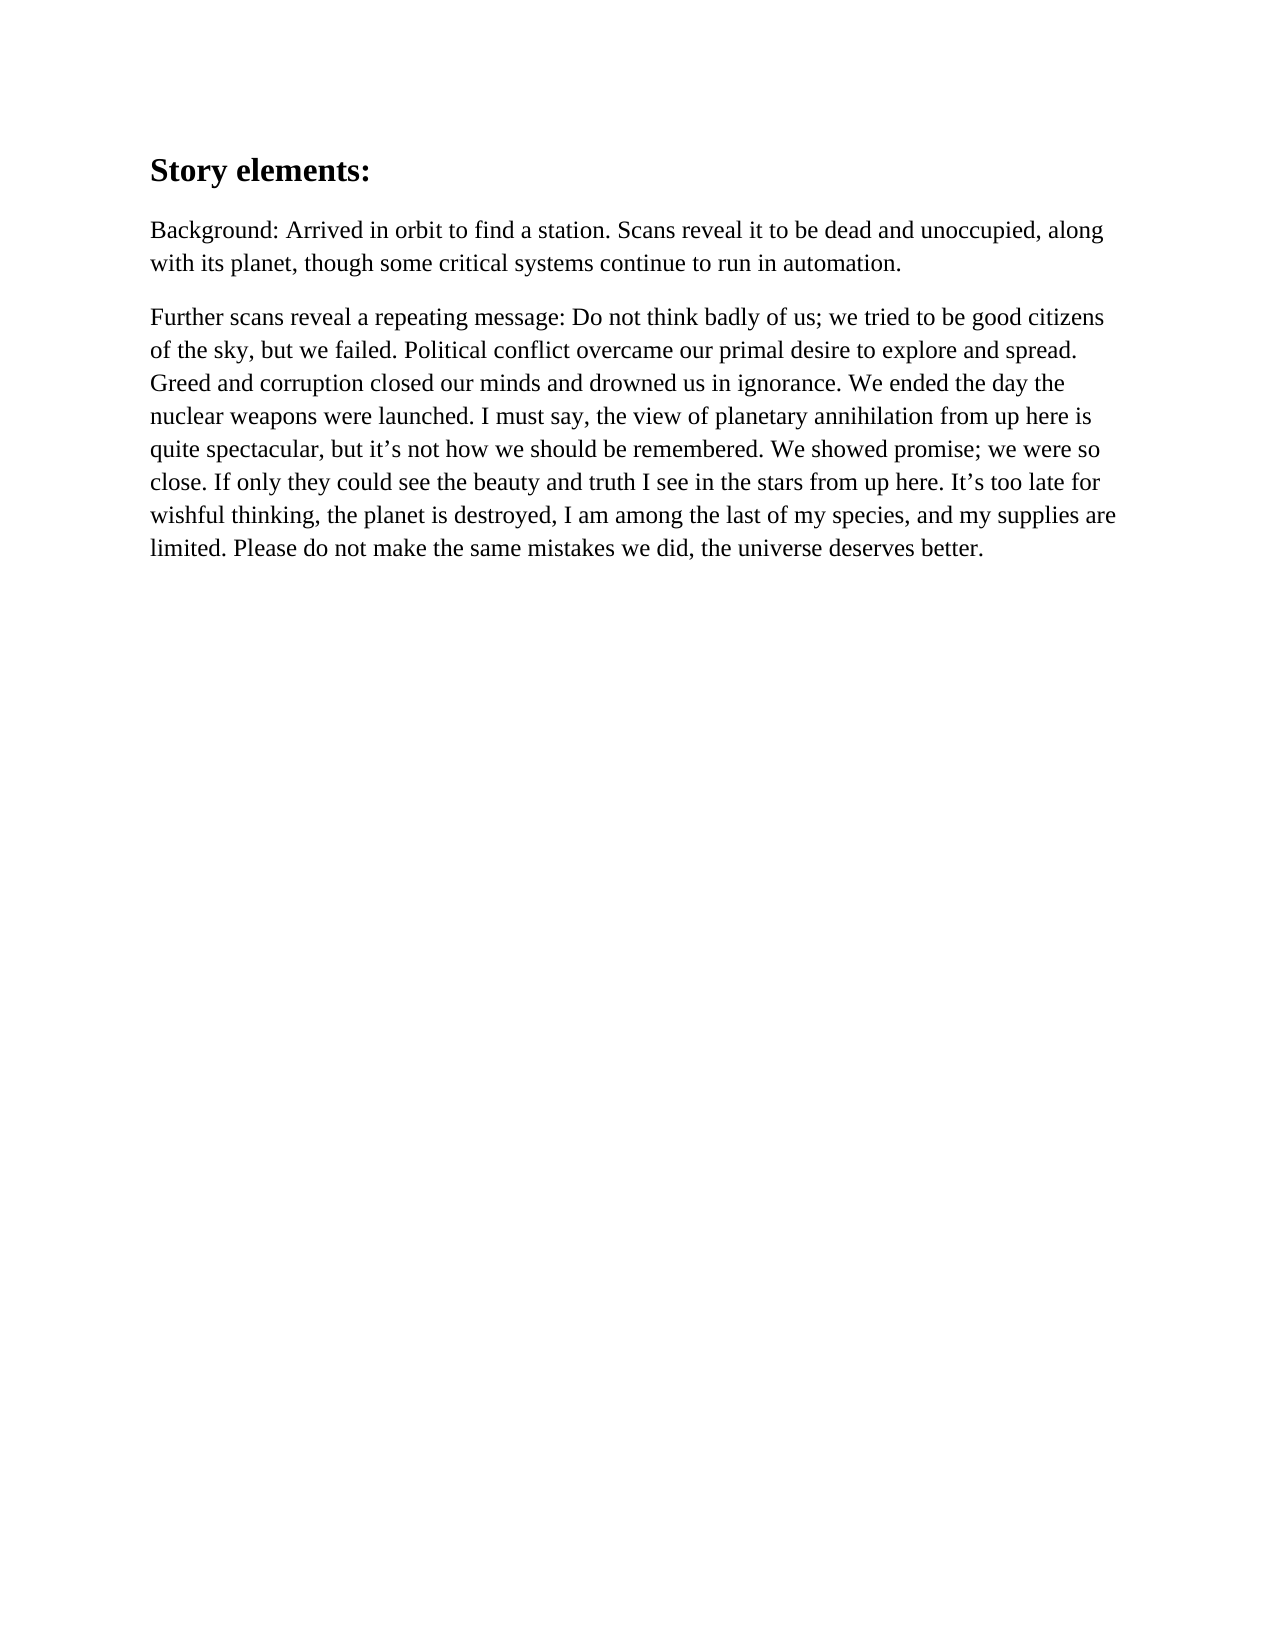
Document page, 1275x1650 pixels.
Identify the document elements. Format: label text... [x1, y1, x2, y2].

text Background: Arrived in orbit to find a station. Scans reveal it to be dead and unoccupied, along with its planet, though some critical systems continue to run in automation. [150, 215, 1125, 277]
text Story elements: [150, 150, 1125, 188]
text Further scans reveal a repeating message: Do not think badly of us; we tried to be good citizens of the sky, but we failed. Political conflict overcame our primal desire to explore and spread. Greed and corruption closed our minds and drowned us in ignorance. We ended the day the nuclear weapons were launched. I must say, the view of planetary annihilation from up here is quite spectacular, but it’s not how we should be remembered. We showed promise; we were so close. If only they could see the beauty and truth I see in the stars from up here. It’s too late for wishful thinking, the planet is destroyed, I am among the last of my species, and my supplies are limited. Please do not make the same mistakes we did, the universe deserves better. [150, 302, 1125, 562]
